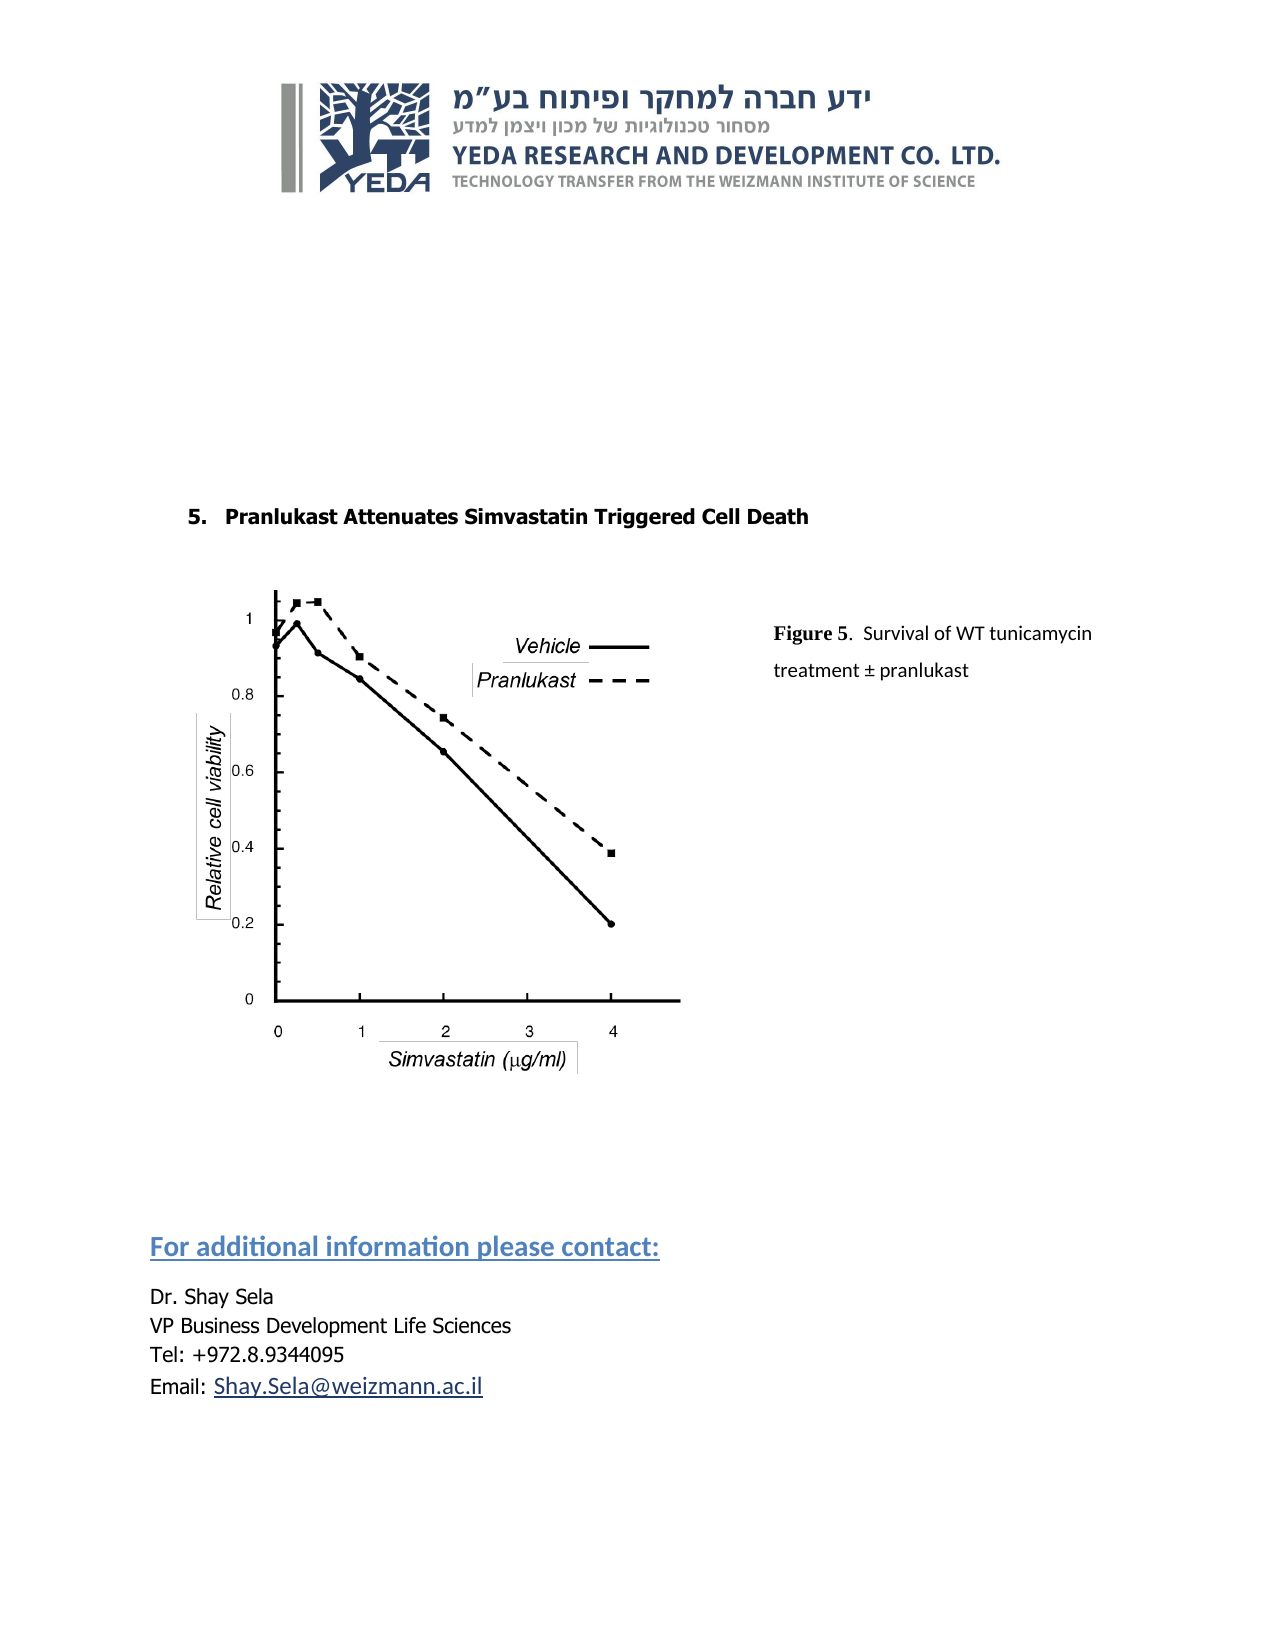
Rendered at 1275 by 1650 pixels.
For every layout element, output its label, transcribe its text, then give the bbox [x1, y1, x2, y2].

text Tel: +972.8.9344095 [150, 1341, 1135, 1366]
picture [150, 590, 682, 1074]
picture [281, 73, 1034, 200]
text VP Business Development Life Sciences [150, 1312, 1135, 1337]
text Dr. Shay Sela [150, 1283, 1135, 1308]
text For additional information please contact: [150, 1228, 1125, 1264]
list Pranlukast Attenuates Simvastatin Triggered Cell Death [187, 503, 1135, 529]
text Email: Shay.Sela@weizmann.ac.il [150, 1370, 1135, 1401]
